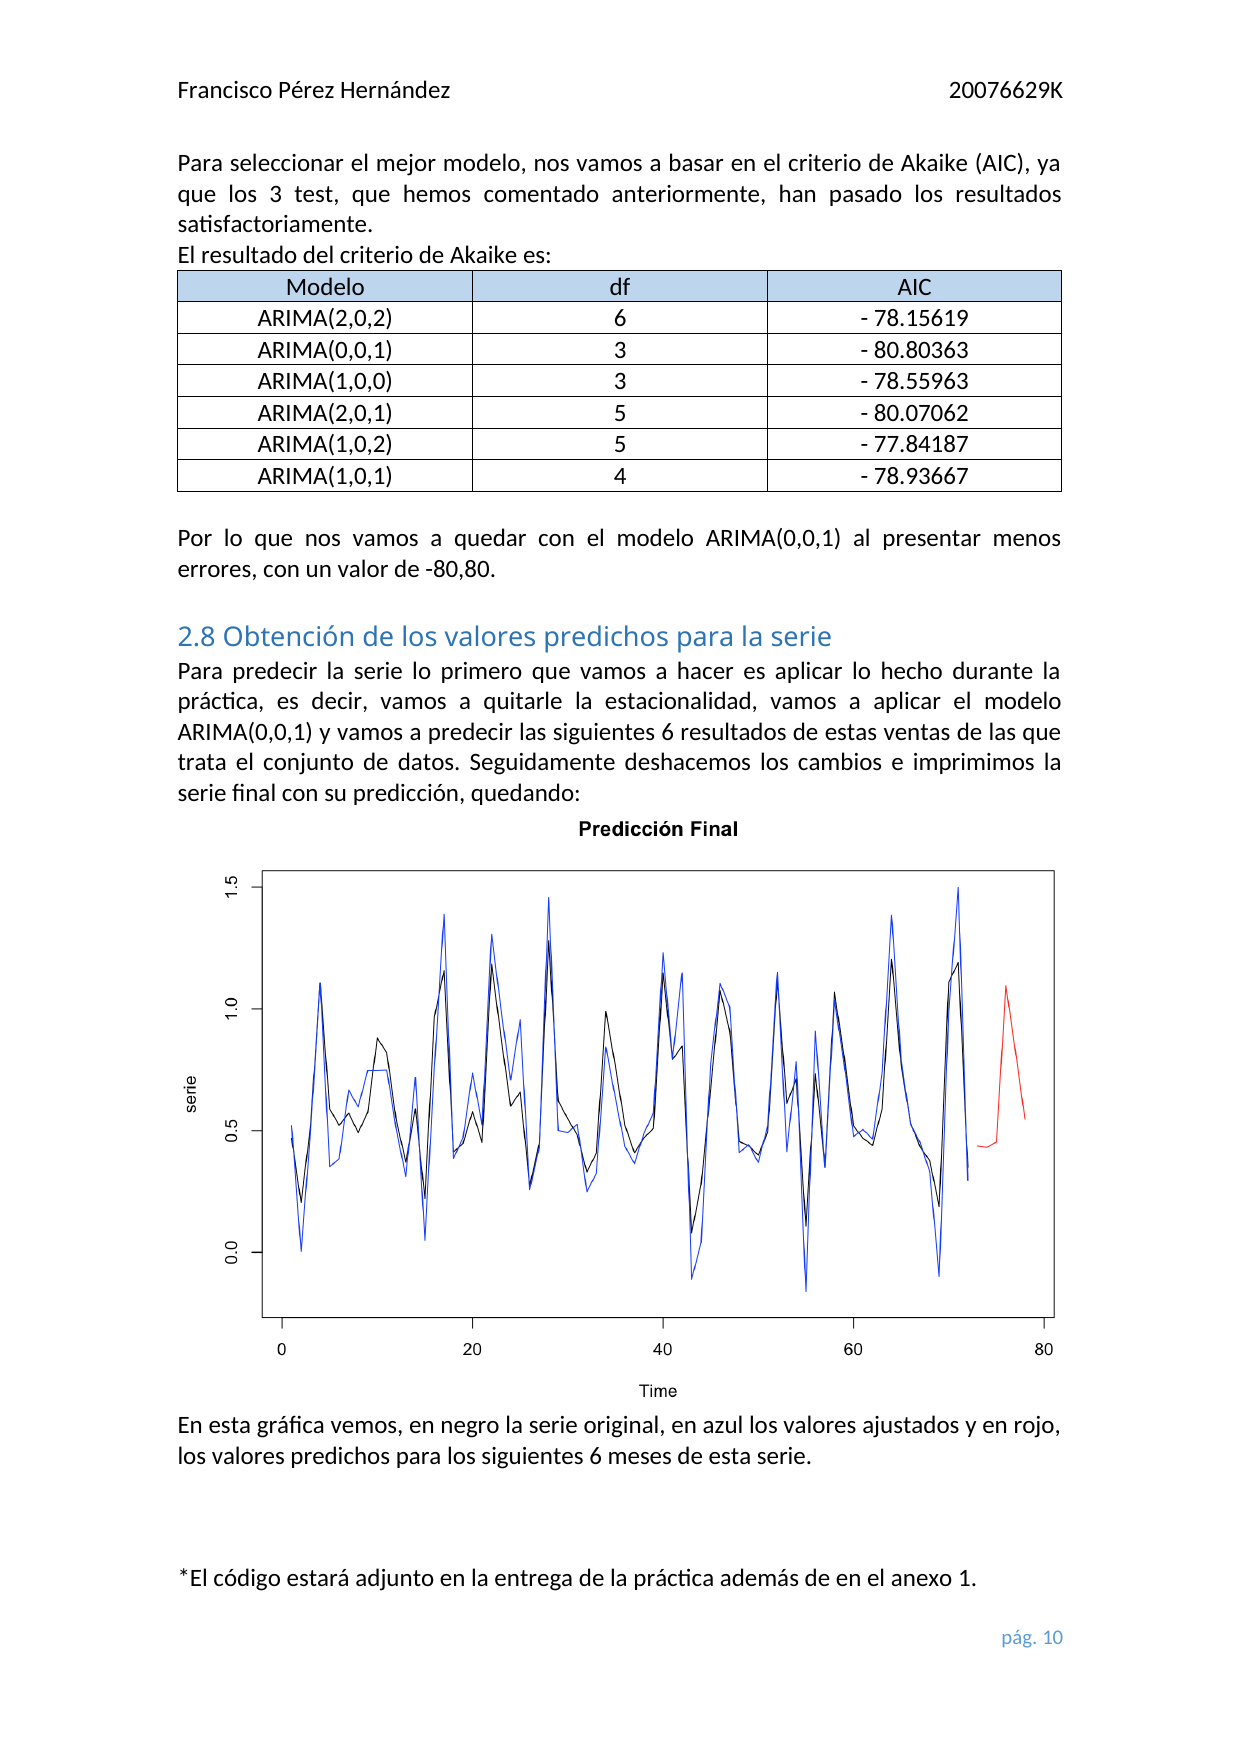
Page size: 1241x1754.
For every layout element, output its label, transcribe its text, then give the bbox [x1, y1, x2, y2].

table_cell ARIMA(2,0,2) [178, 302, 472, 333]
table_cell ARIMA(0,0,1) [178, 334, 472, 364]
text *El código estará adjunto en la entrega de la práctica además de en el anexo 1. [177, 1562, 1063, 1593]
text En esta gráfica vemos, en negro la serie original, en azul los valores ajustados y en rojo, los valores predichos para los siguientes 6 meses de esta serie. [177, 1410, 1063, 1471]
table_header AIC [768, 271, 1061, 301]
table_header Modelo [178, 271, 472, 301]
picture [177, 807, 1063, 1410]
table_cell 6 [473, 302, 767, 333]
table_cell 3 [473, 334, 767, 364]
table_cell ARIMA(1,0,0) [178, 365, 472, 396]
subtitle 2.8 Obtención de los valores predichos para la serie [177, 618, 1063, 655]
table_header df [473, 271, 767, 301]
table_cell ARIMA(1,0,2) [178, 429, 472, 459]
table_cell 3 [473, 365, 767, 396]
table_cell - 77.84187 [768, 429, 1061, 459]
table_cell - 80.07062 [768, 397, 1061, 427]
table_cell ARIMA(1,0,1) [178, 460, 472, 491]
table_cell - 80.80363 [768, 334, 1061, 364]
table_cell 4 [473, 460, 767, 491]
text Para seleccionar el mejor modelo, nos vamos a basar en el criterio de Akaike (AIC), ya que los 3 test, que hemos comentado anteriormente, han pasado los resultados satisfactoriamente. [177, 148, 1063, 239]
text Por lo que nos vamos a quedar con el modelo ARIMA(0,0,1) al presentar menos errores, con un valor de -80,80. [177, 522, 1063, 583]
table_cell 5 [473, 429, 767, 459]
table_cell - 78.93667 [768, 460, 1061, 491]
table_cell ARIMA(2,0,1) [178, 397, 472, 427]
table_cell - 78.55963 [768, 365, 1061, 396]
text Para predecir la serie lo primero que vamos a hacer es aplicar lo hecho durante la práctica, es decir, vamos a quitarle la estacionalidad, vamos a aplicar el modelo ARIMA(0,0,1) y vamos a predecir las siguientes 6 resultados de estas ventas de las que trata el conjunto de datos. Seguidamente deshacemos los cambios e imprimimos la serie final con su predicción, quedando: [177, 655, 1063, 807]
table_cell 5 [473, 397, 767, 427]
text El resultado del criterio de Akaike es: [177, 239, 1063, 270]
table_cell - 78.15619 [768, 302, 1061, 333]
